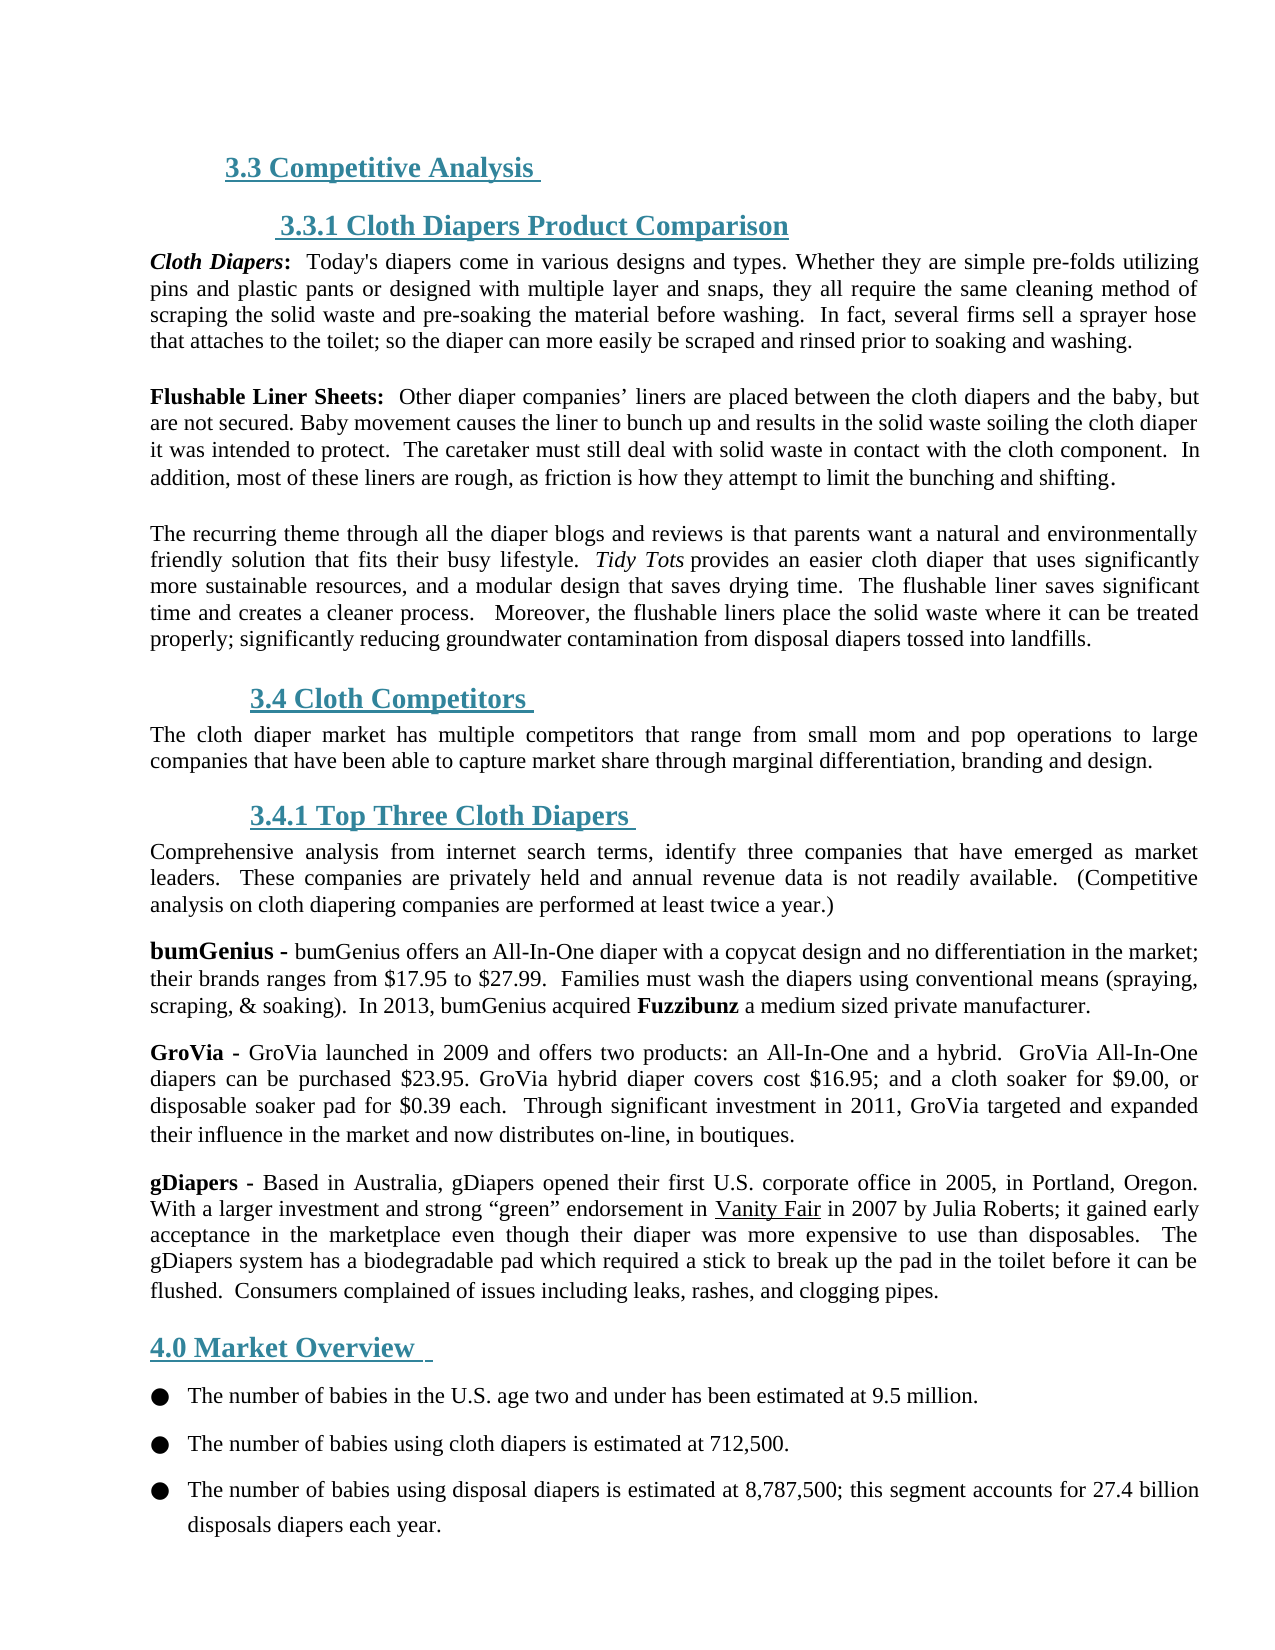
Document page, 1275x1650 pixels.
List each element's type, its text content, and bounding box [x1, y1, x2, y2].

text gDiapers - Based in Australia, gDiapers opened their first U.S. corporate office in 2005, in Portland, Oregon. With a larger investment and strong “green” endorsement in Vanity Fair in 2007 by Julia Roberts; it gained early acceptance in the marketplace even though their diaper was more expensive to use than disposables. The gDiapers system has a biodegradable pad which required a stick to break up the pad in the toilet before it can be flushed. Consumers complained of issues including leaks, rashes, and clogging pipes. [150, 1168, 1200, 1305]
text Comprehensive analysis from internet search terms, identify three companies that have emerged as market leaders. These companies are privately held and annual revenue data is not readily available. (Competitive analysis on cloth diapering companies are performed at least twice a year.) [150, 838, 1200, 917]
list The number of babies in the U.S. age two and under has been estimated at 9.5 million. [150, 1370, 1200, 1417]
text bumGenius - bumGenius offers an All-In-One diaper with a copycat design and no differentiation in the market; their brands ranges from $17.95 to $27.99. Families must wash the diapers using conventional means (spraying, scraping, & soaking). In 2013, bumGenius acquired Fuzzibunz a medium sized private manufacturer. [150, 936, 1200, 1020]
text Cloth Diapers: Today's diapers come in various designs and types. Whether they are simple pre-folds utilizing pins and plastic pants or designed with multiple layer and snaps, they all require the same cleaning method of scraping the solid waste and pre-soaking the material before washing. In fact, several firms sell a sprayer hose that attaches to the toilet; so the diaper can more easily be scraped and rinsed prior to soaking and washing. [150, 248, 1200, 354]
subtitle 3.4.1 Top Three Cloth Diapers [250, 798, 1200, 832]
subtitle 3.3.1 Cloth Diapers Product Comparison [275, 208, 1200, 242]
list The number of babies using disposal diapers is estimated at 8,787,500; this segment accounts for 27.4 billion disposals diapers each year. [150, 1464, 1200, 1537]
text GroVia - GroVia launched in 2009 and offers two products: an All-In-One and a hybrid. GroVia All-In-One diapers can be purchased $23.95. GroVia hybrid diaper covers cost $16.95; and a cloth soaker for $9.00, or disposable soaker pad for $0.39 each. Through significant investment in 2011, GroVia targeted and expanded their influence in the market and now distributes on-line, in boutiques. [150, 1039, 1200, 1149]
text Flushable Liner Sheets: Other diaper companies’ liners are placed between the cloth diapers and the baby, but are not secured. Baby movement causes the liner to bunch up and results in the solid waste soiling the cloth diaper it was intended to protect. The caretaker must still deal with solid waste in contact with the cloth component. In addition, most of these liners are rough, as friction is how they attempt to limit the bunching and shifting. [150, 383, 1200, 491]
subtitle 4.0 Market Overview [150, 1330, 1200, 1364]
text The recurring theme through all the diaper blogs and reviews is that parents want a natural and environmentally friendly solution that fits their busy lifestyle. Tidy Tots provides an easier cloth diaper that uses significantly more sustainable resources, and a modular design that saves drying time. The flushable liner saves significant time and creates a cleaner process. Moreover, the flushable liners place the solid waste where it can be treated properly; significantly reducing groundwater contamination from disposal diapers tossed into landfills. [150, 520, 1200, 652]
subtitle 3.3 Competitive Analysis [150, 150, 1200, 183]
list The number of babies using cloth diapers is estimated at 712,500. [150, 1417, 1200, 1464]
text The cloth diaper market has multiple competitors that range from small mom and pop operations to large companies that have been able to capture market share through marginal differentiation, branding and design. [150, 721, 1200, 773]
subtitle 3.4 Cloth Competitors [250, 681, 1200, 714]
